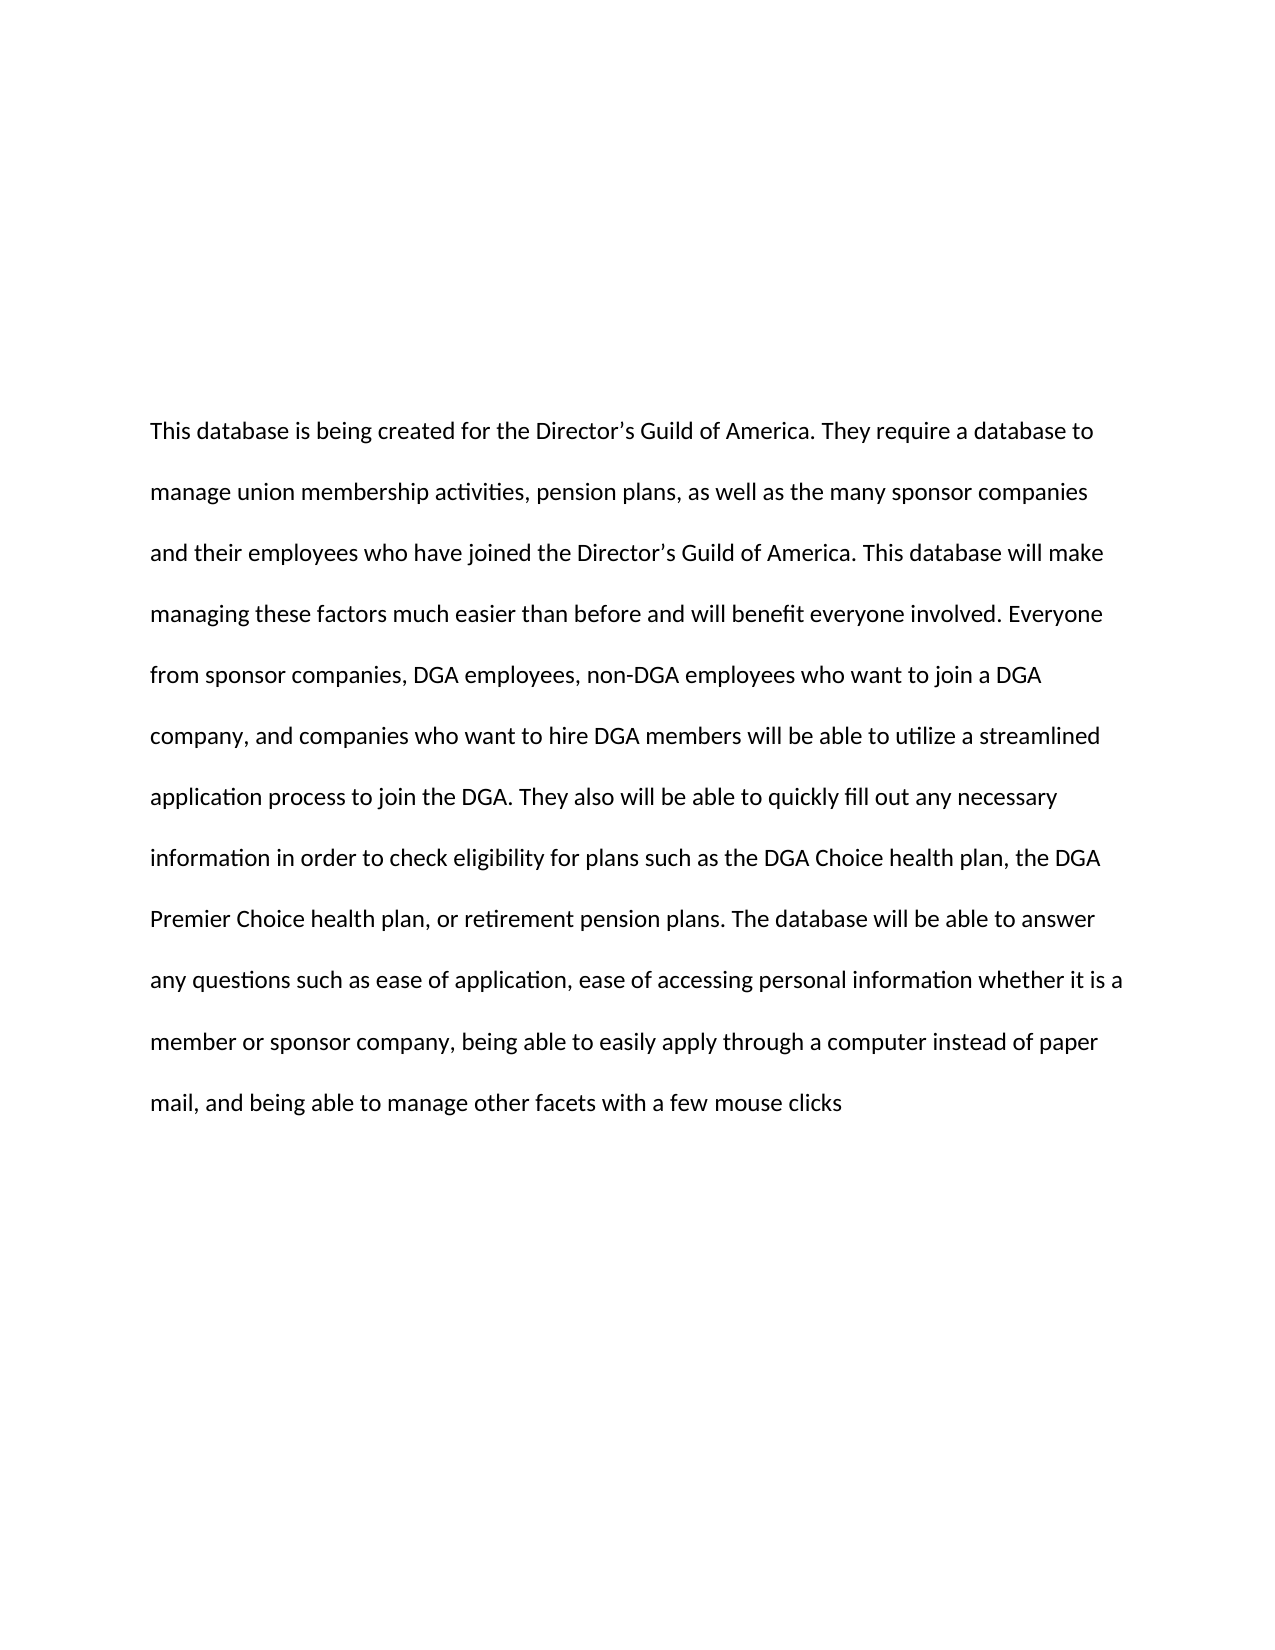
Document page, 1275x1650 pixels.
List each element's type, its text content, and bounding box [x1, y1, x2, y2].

text This database is being created for the Director’s Guild of America. They require a database to manage union membership activities, pension plans, as well as the many sponsor companies and their employees who have joined the Director’s Guild of America. This database will make managing these factors much easier than before and will benefit everyone involved. Everyone from sponsor companies, DGA employees, non-DGA employees who want to join a DGA company, and companies who want to hire DGA members will be able to utilize a streamlined application process to join the DGA. They also will be able to quickly fill out any necessary information in order to check eligibility for plans such as the DGA Choice health plan, the DGA Premier Choice health plan, or retirement pension plans. The database will be able to answer any questions such as ease of application, ease of accessing personal information whether it is a member or sponsor company, being able to easily apply through a computer instead of paper mail, and being able to manage other facets with a few mouse clicks [150, 415, 1125, 1117]
